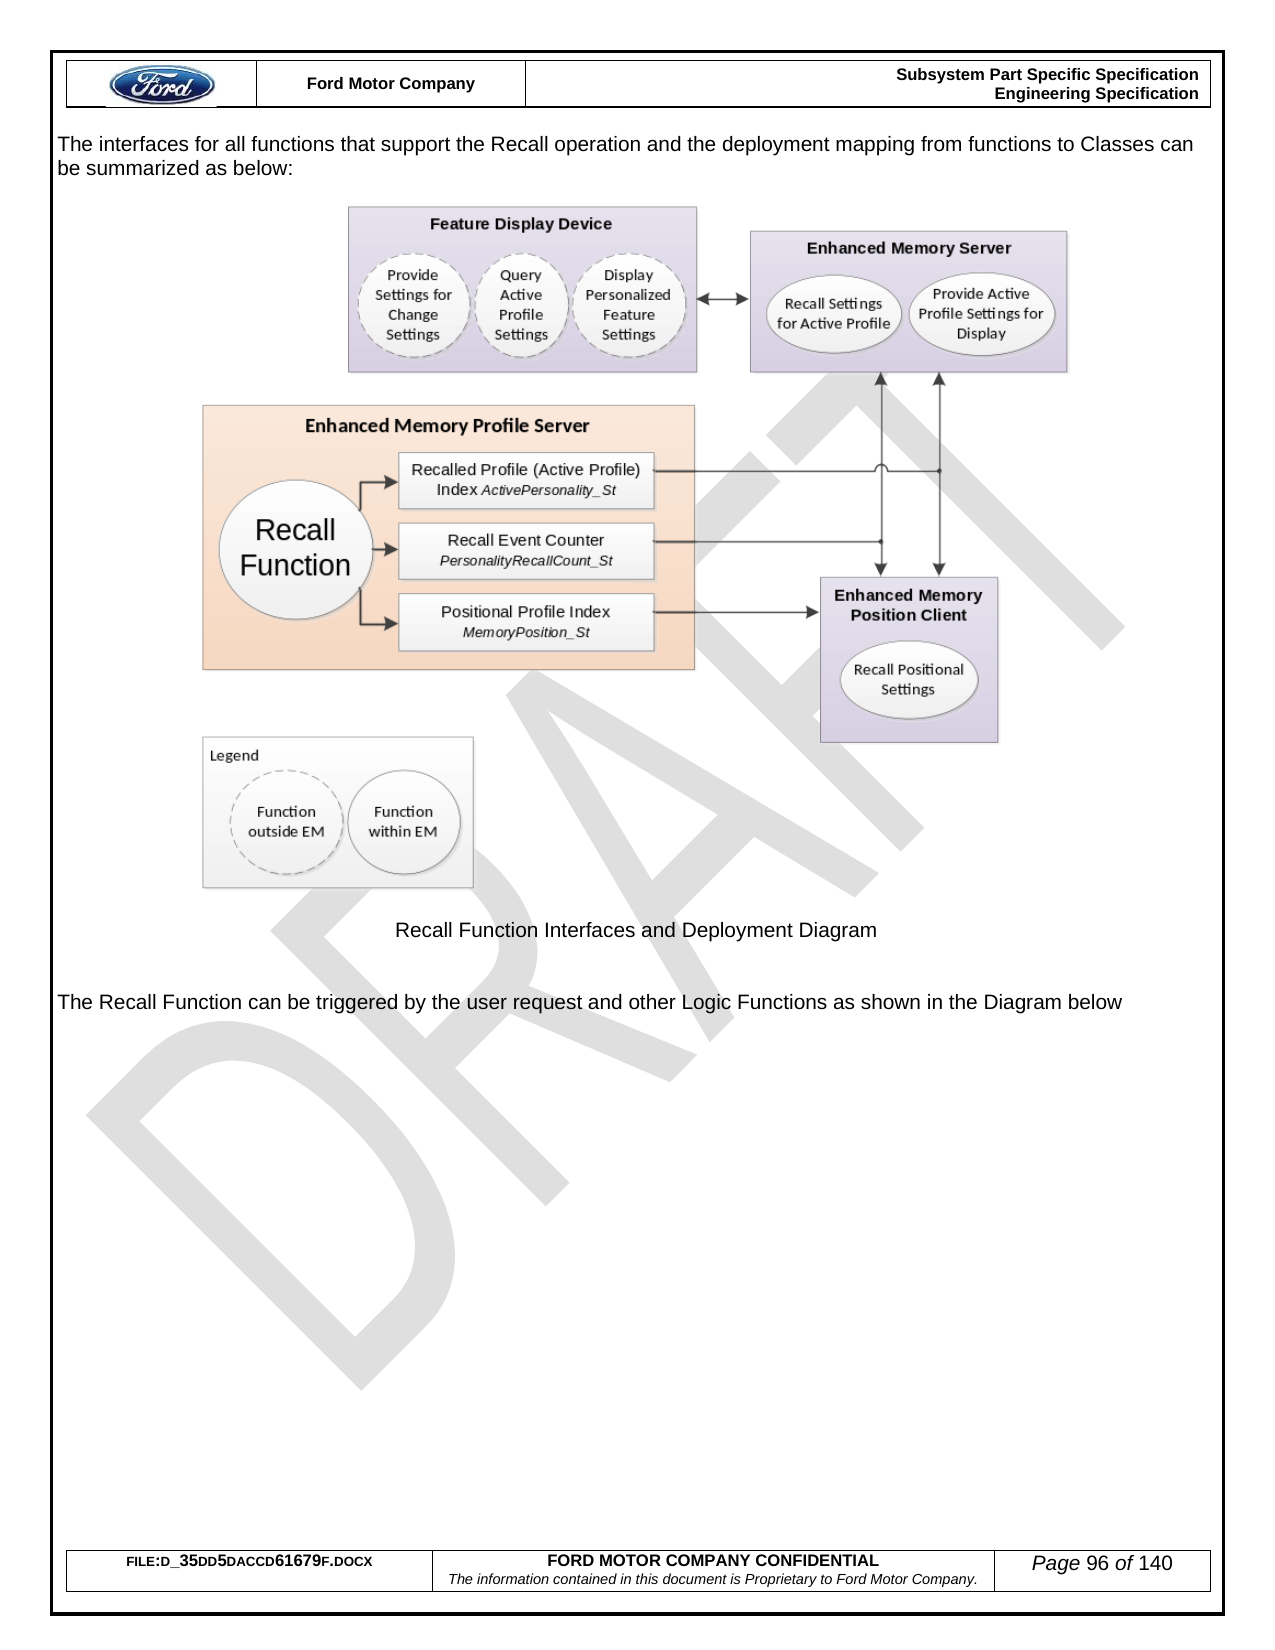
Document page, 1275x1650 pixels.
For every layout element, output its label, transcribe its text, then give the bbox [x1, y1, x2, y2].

text The interfaces for all functions that support the Recall operation and the deployment mapping from functions to Classes can be summarized as below: [57, 131, 1215, 179]
picture [105, 61, 217, 107]
text The Recall Function can be triggered by the user request and other Logic Functions as shown in the Diagram below [57, 990, 1215, 1014]
text Recall Function Interfaces and Deployment Diagram [57, 918, 1215, 942]
